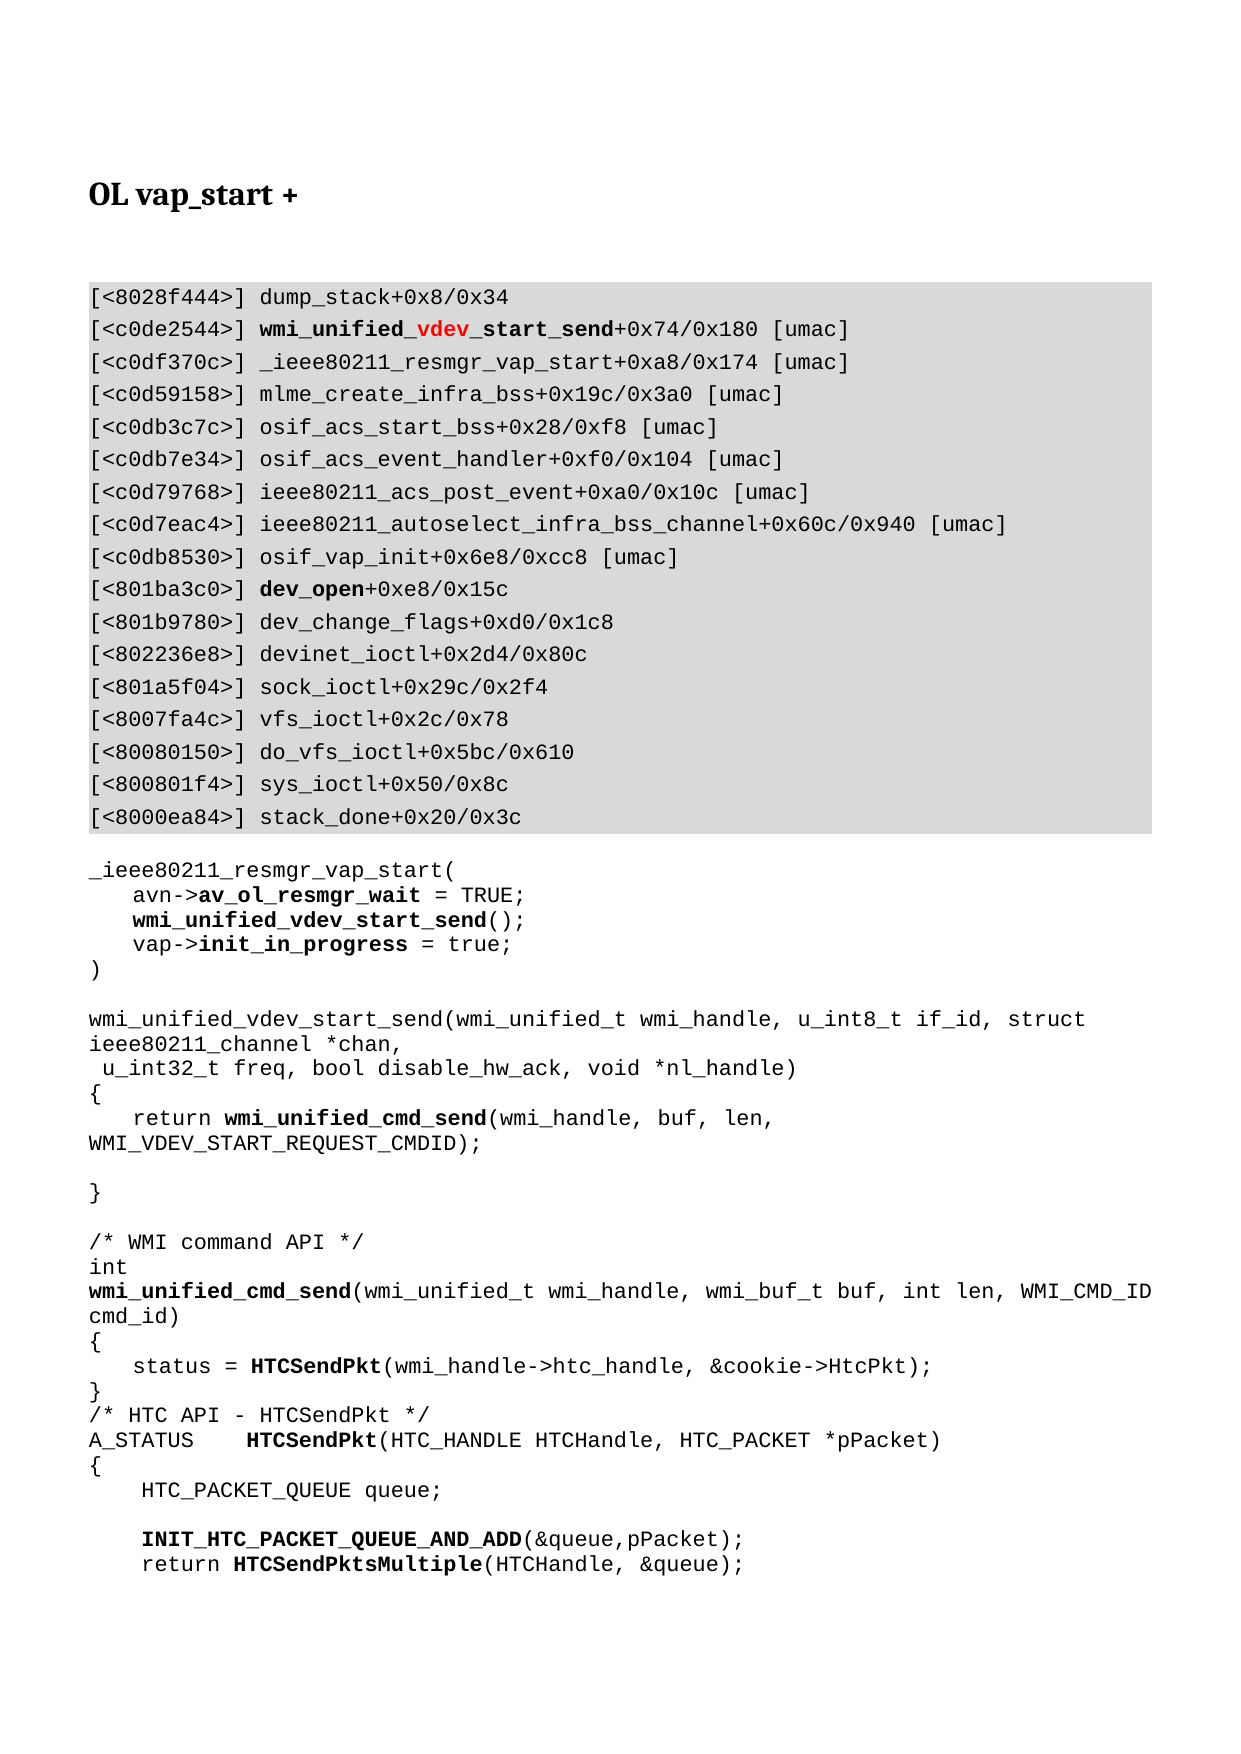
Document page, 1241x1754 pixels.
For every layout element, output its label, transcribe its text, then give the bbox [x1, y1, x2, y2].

text return wmi_unified_cmd_send(wmi_handle, buf, len, WMI_VDEV_START_REQUEST_CMDID); [89, 1107, 1152, 1157]
text } [89, 1380, 1152, 1405]
text vap->init_in_progress = true; [89, 934, 1152, 958]
text [<80080150>] do_vfs_ioctl+0x5bc/0x610 [89, 737, 1152, 769]
text [<8000ea84>] stack_done+0x20/0x3c [89, 802, 1152, 834]
text HTC_PACKET_QUEUE queue; [89, 1479, 1152, 1504]
text /* HTC API - HTCSendPkt */ [89, 1405, 1152, 1429]
text [<801a5f04>] sock_ioctl+0x29c/0x2f4 [89, 672, 1152, 704]
text [<801ba3c0>] dev_open+0xe8/0x15c [89, 574, 1152, 607]
text [<c0d7eac4>] ieee80211_autoselect_infra_bss_channel+0x60c/0x940 [umac] [89, 509, 1152, 542]
text [<c0df370c>] _ieee80211_resmgr_vap_start+0xa8/0x174 [umac] [89, 347, 1152, 379]
text A_STATUS HTCSendPkt(HTC_HANDLE HTCHandle, HTC_PACKET *pPacket) [89, 1429, 1152, 1454]
text [<c0db3c7c>] osif_acs_start_bss+0x28/0xf8 [umac] [89, 412, 1152, 444]
subtitle OL vap_start + [89, 162, 1152, 227]
text u_int32_t freq, bool disable_hw_ack, void *nl_handle) [89, 1058, 1152, 1082]
text { [89, 1082, 1152, 1107]
text [<c0d79768>] ieee80211_acs_post_event+0xa0/0x10c [umac] [89, 477, 1152, 509]
text int [89, 1256, 1152, 1281]
text /* WMI command API */ [89, 1231, 1152, 1256]
text [<c0db8530>] osif_vap_init+0x6e8/0xcc8 [umac] [89, 542, 1152, 574]
text [<802236e8>] devinet_ioctl+0x2d4/0x80c [89, 639, 1152, 672]
text [<801b9780>] dev_change_flags+0xd0/0x1c8 [89, 607, 1152, 639]
text [<c0de2544>] wmi_unified_vdev_start_send+0x74/0x180 [umac] [89, 314, 1152, 347]
text ) [89, 958, 1152, 983]
text status = HTCSendPkt(wmi_handle->htc_handle, &cookie->HtcPkt); [89, 1355, 1152, 1380]
text wmi_unified_vdev_start_send(); [89, 909, 1152, 934]
text { [89, 1454, 1152, 1479]
text return HTCSendPktsMultiple(HTCHandle, &queue); [89, 1553, 1152, 1578]
text [<800801f4>] sys_ioctl+0x50/0x8c [89, 769, 1152, 802]
text wmi_unified_cmd_send(wmi_unified_t wmi_handle, wmi_buf_t buf, int len, WMI_CMD_ID cmd_id) [89, 1281, 1152, 1330]
text wmi_unified_vdev_start_send(wmi_unified_t wmi_handle, u_int8_t if_id, struct ieee80211_channel *chan, [89, 1008, 1152, 1058]
text } [89, 1182, 1152, 1206]
text [<c0db7e34>] osif_acs_event_handler+0xf0/0x104 [umac] [89, 444, 1152, 477]
text [<8007fa4c>] vfs_ioctl+0x2c/0x78 [89, 704, 1152, 737]
text [<c0d59158>] mlme_create_infra_bss+0x19c/0x3a0 [umac] [89, 379, 1152, 412]
text _ieee80211_resmgr_vap_start( [89, 859, 1152, 884]
text [<8028f444>] dump_stack+0x8/0x34 [89, 282, 1152, 314]
text INIT_HTC_PACKET_QUEUE_AND_ADD(&queue,pPacket); [89, 1529, 1152, 1553]
text avn->av_ol_resmgr_wait = TRUE; [89, 884, 1152, 909]
text { [89, 1330, 1152, 1355]
